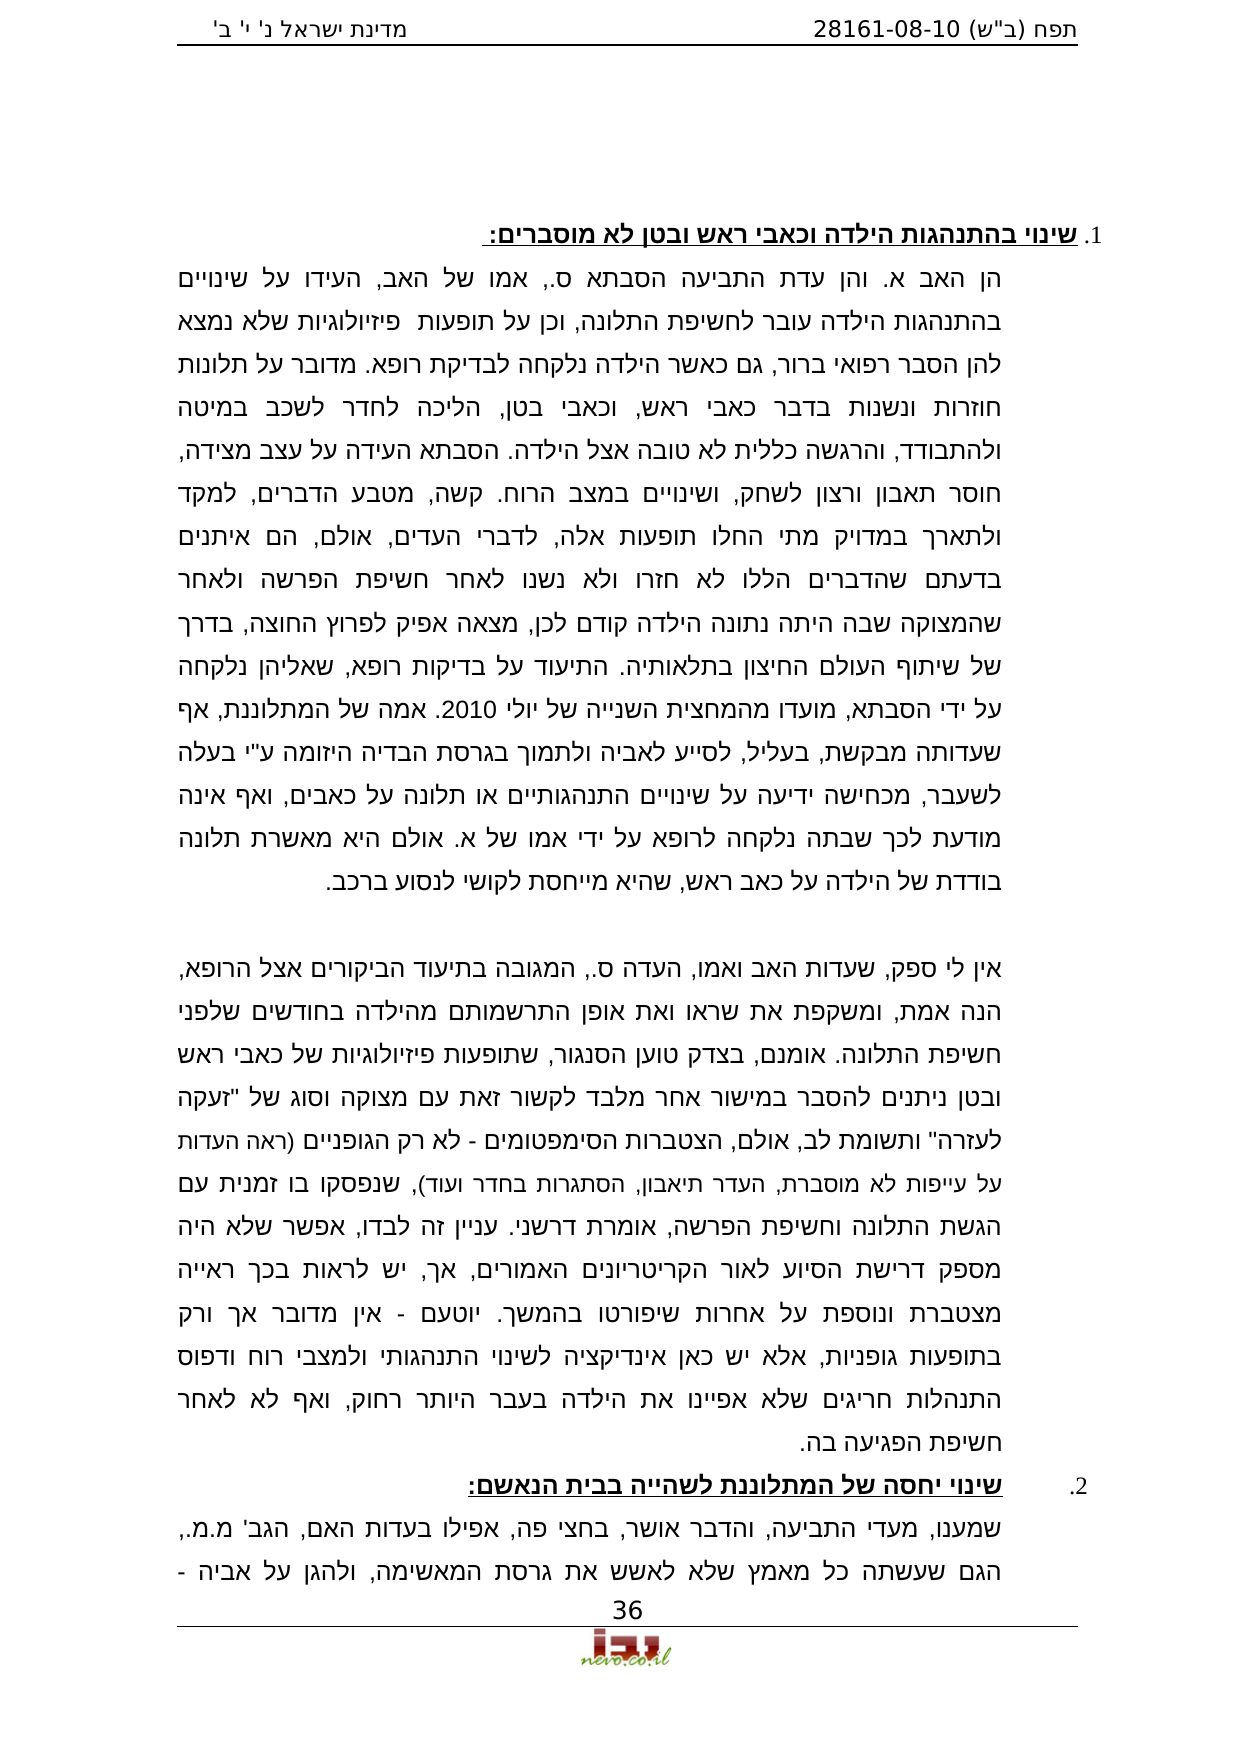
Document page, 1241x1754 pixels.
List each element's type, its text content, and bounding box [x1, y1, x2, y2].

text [177, 1514, 1003, 1586]
list שינוי יחסה של המתלוננת לשהייה בבית הנאשם: [177, 1471, 1069, 1500]
picture [581, 1628, 673, 1667]
list שינוי בהתנהגות הילדה וכאבי ראש ובטן לא מוסברים: [177, 220, 1084, 249]
text הן האב א. והן עדת התביעה הסבתא ס., אמו של האב, העידו על שינויים בהתנהגות הילדה עובר לחשיפת התלונה, וכן על תופעות פיזיולוגיות שלא נמצא להן הסבר רפואי ברור, גם כאשר הילדה נלקחה לבדיקת רופא. מדובר על תלונות חוזרות ונשנות בדבר כאבי ראש, וכאבי בטן, הליכה לחדר לשכב במיטה ולהתבודד, והרגשה כללית לא טובה אצל הילדה. הסבתא העידה על עצב מצידה, חוסר תאבון ורצון לשחק, ושינויים במצב הרוח. קשה, מטבע הדברים, למקד ולתארך במדויק מתי החלו תופעות אלה, לדברי העדים, אולם, הם איתנים בדעתם שהדברים הללו לא חזרו ולא נשנו לאחר חשיפת הפרשה ולאחר שהמצוקה שבה היתה נתונה הילדה קודם לכן, מצאה אפיק לפרוץ החוצה, בדרך של שיתוף העולם החיצון בתלאותיה. התיעוד על בדיקות רופא, שאליהן נלקחה על ידי הסבתא, מועדו מהמחצית השנייה של יולי 2010. אמה של המתלוננת, אף שעדותה מבקשת, בעליל, לסייע לאביה ולתמוך בגרסת הבדיה היזומה ע"י בעלה לשעבר, מכחישה ידיעה על שינויים התנהגותיים או תלונה על כאבים, ואף אינה מודעת לכך שבתה נלקחה לרופא על ידי אמו של א. אולם היא מאשרת תלונה בודדת של הילדה על כאב ראש, שהיא מייחסת לקושי לנסוע ברכב. [177, 263, 1003, 896]
text אין לי ספק, שעדות האב ואמו, העדה ס., המגובה בתיעוד הביקורים אצל הרופא, הנה אמת, ומשקפת את שראו ואת אופן התרשמותם מהילדה בחודשים שלפני חשיפת התלונה. אומנם, בצדק טוען הסנגור, שתופעות פיזיולוגיות של כאבי ראש ובטן ניתנים להסבר במישור אחר מלבד לקשור זאת עם מצוקה וסוג של "זעקה לעזרה" ותשומת לב, אולם, הצטברות הסימפטומים - לא רק הגופניים (ראה העדות על עייפות לא מוסברת, העדר תיאבון, הסתגרות בחדר ועוד), שנפסקו בו זמנית עם הגשת התלונה וחשיפת הפרשה, אומרת דרשני. עניין זה לבדו, אפשר שלא היה מספק דרישת הסיוע לאור הקריטריונים האמורים, אך, יש לראות בכך ראייה מצטברת ונוספת על אחרות שיפורטו בהמשך. יוטעם - אין מדובר אך ורק בתופעות גופניות, אלא יש כאן אינדיקציה לשינוי התנהגותי ולמצבי רוח ודפוס התנהלות חריגים שלא אפיינו את הילדה בעבר היותר רחוק, ואף לא לאחר חשיפת הפגיעה בה. [177, 953, 1003, 1457]
